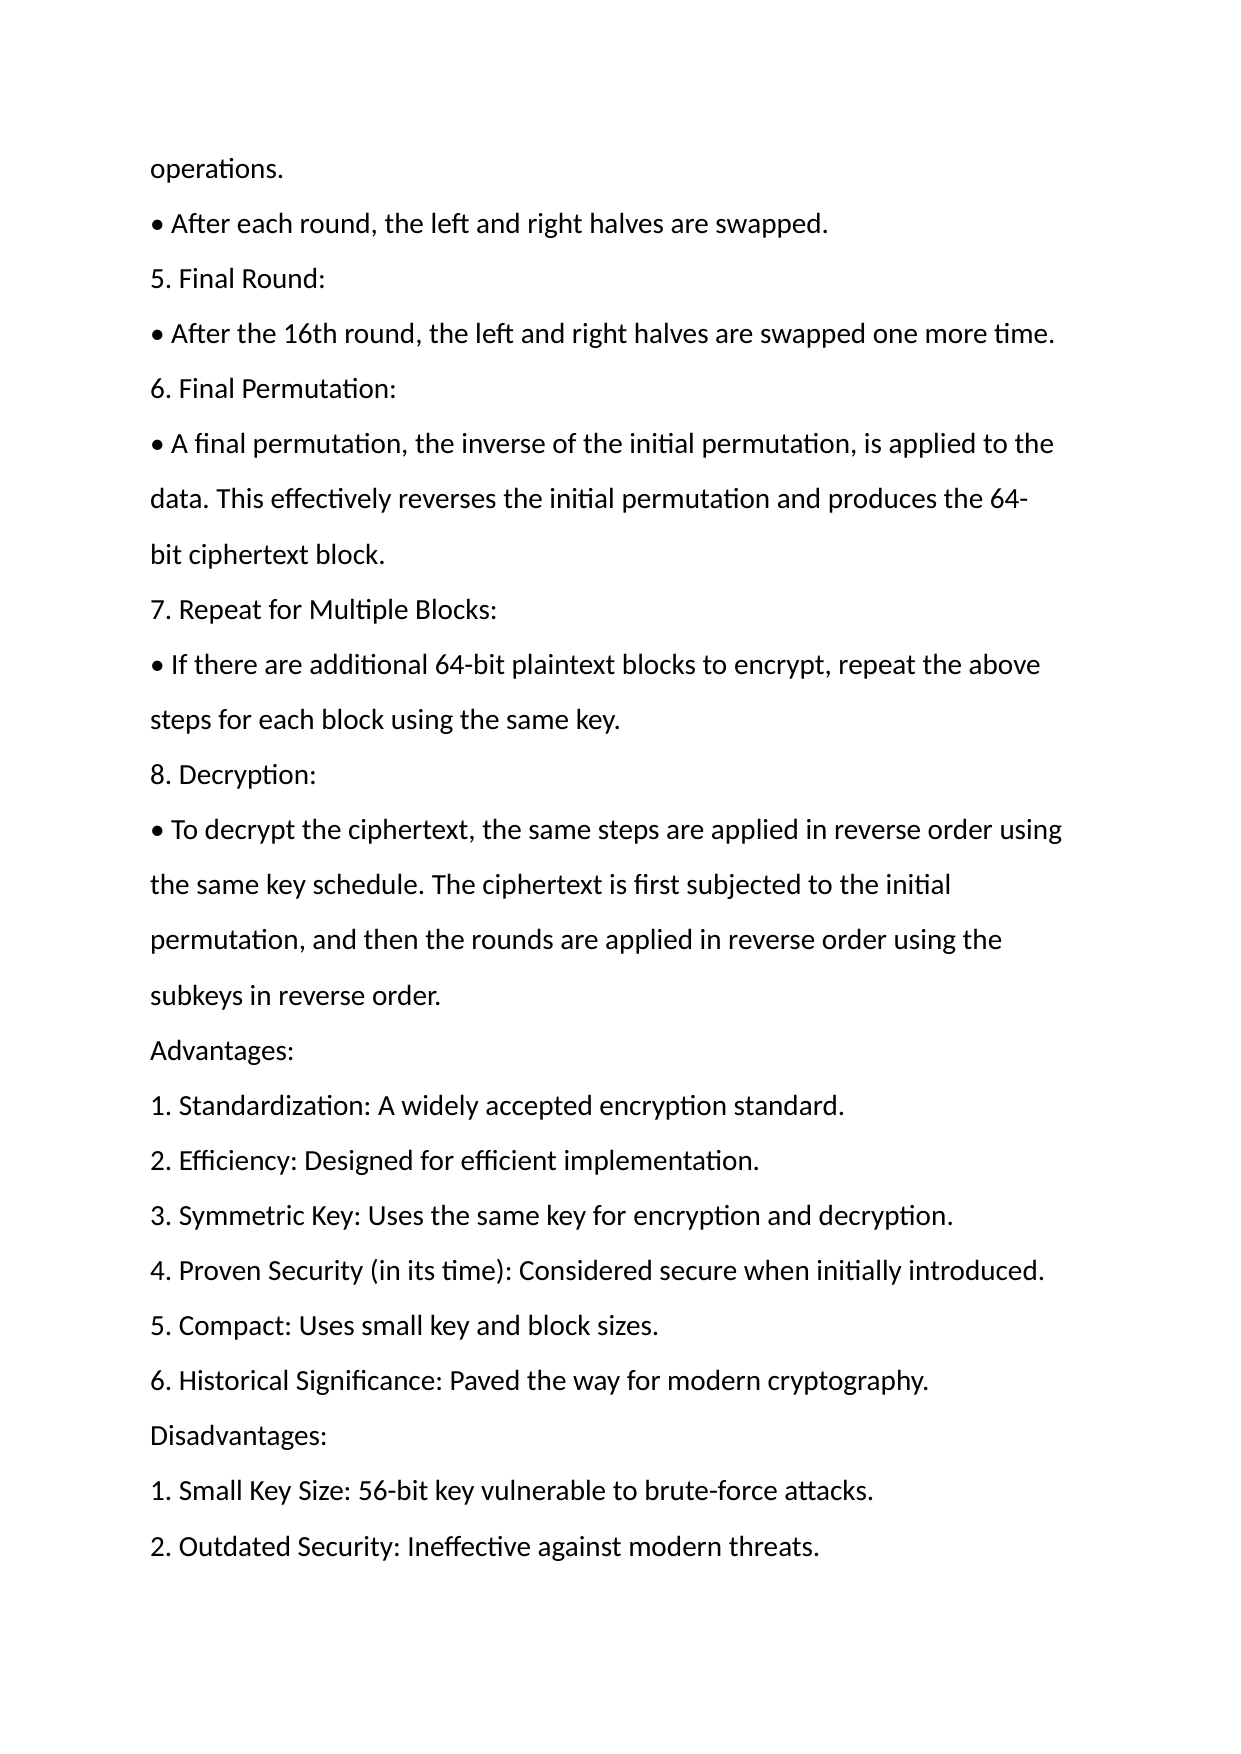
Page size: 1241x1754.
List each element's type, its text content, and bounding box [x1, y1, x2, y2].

text • After each round, the left and right halves are swapped. [150, 205, 1090, 241]
text • If there are additional 64-bit plaintext blocks to encrypt, repeat the above [150, 646, 1090, 682]
text subkeys in reverse order. [150, 977, 1090, 1012]
text 2. Outdated Security: Ineffective against modern threats. [150, 1528, 1090, 1563]
text 8. Decryption: [150, 756, 1090, 792]
text steps for each block using the same key. [150, 701, 1090, 737]
text • A final permutation, the inverse of the initial permutation, is applied to the [150, 426, 1090, 461]
text 6. Final Permutation: [150, 370, 1090, 406]
text • To decrypt the ciphertext, the same steps are applied in reverse order using [150, 811, 1090, 847]
text 1. Small Key Size: 56-bit key vulnerable to brute-force attacks. [150, 1472, 1090, 1508]
text the same key schedule. The ciphertext is first subjected to the initial [150, 866, 1090, 902]
text 5. Compact: Uses small key and block sizes. [150, 1307, 1090, 1343]
text 5. Final Round: [150, 260, 1090, 296]
text 3. Symmetric Key: Uses the same key for encryption and decryption. [150, 1197, 1090, 1233]
text Advantages: [150, 1032, 1090, 1067]
text operations. [150, 150, 1090, 186]
text 6. Historical Significance: Paved the way for modern cryptography. [150, 1362, 1090, 1398]
text 1. Standardization: A widely accepted encryption standard. [150, 1087, 1090, 1122]
text data. This effectively reverses the initial permutation and produces the 64- [150, 481, 1090, 516]
text 4. Proven Security (in its time): Considered secure when initially introduced. [150, 1252, 1090, 1288]
text 2. Efficiency: Designed for efficient implementation. [150, 1142, 1090, 1177]
text bit ciphertext block. [150, 536, 1090, 571]
text permutation, and then the rounds are applied in reverse order using the [150, 921, 1090, 957]
text Disadvantages: [150, 1417, 1090, 1453]
text 7. Repeat for Multiple Blocks: [150, 591, 1090, 626]
text • After the 16th round, the left and right halves are swapped one more time. [150, 315, 1090, 351]
